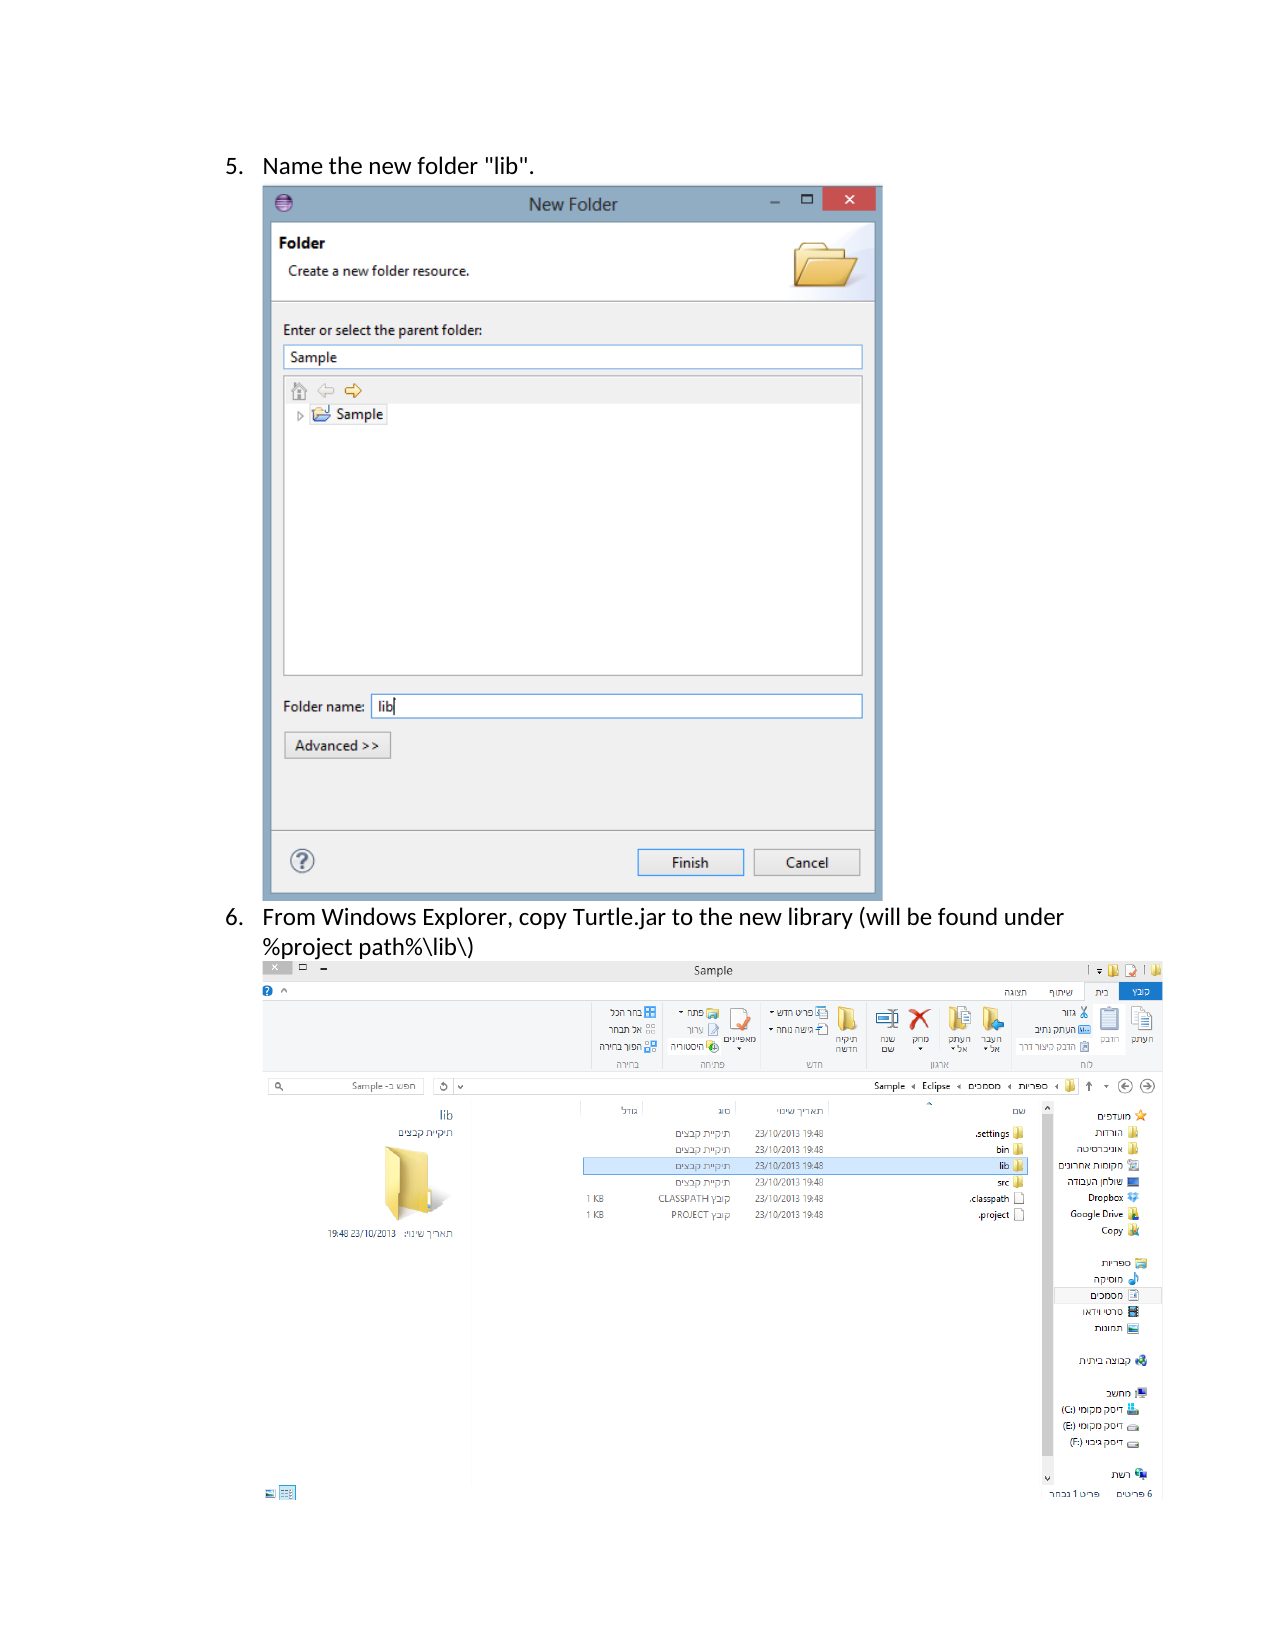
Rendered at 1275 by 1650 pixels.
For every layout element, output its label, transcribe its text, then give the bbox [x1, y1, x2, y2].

picture [262, 180, 883, 901]
picture [262, 961, 1163, 1500]
